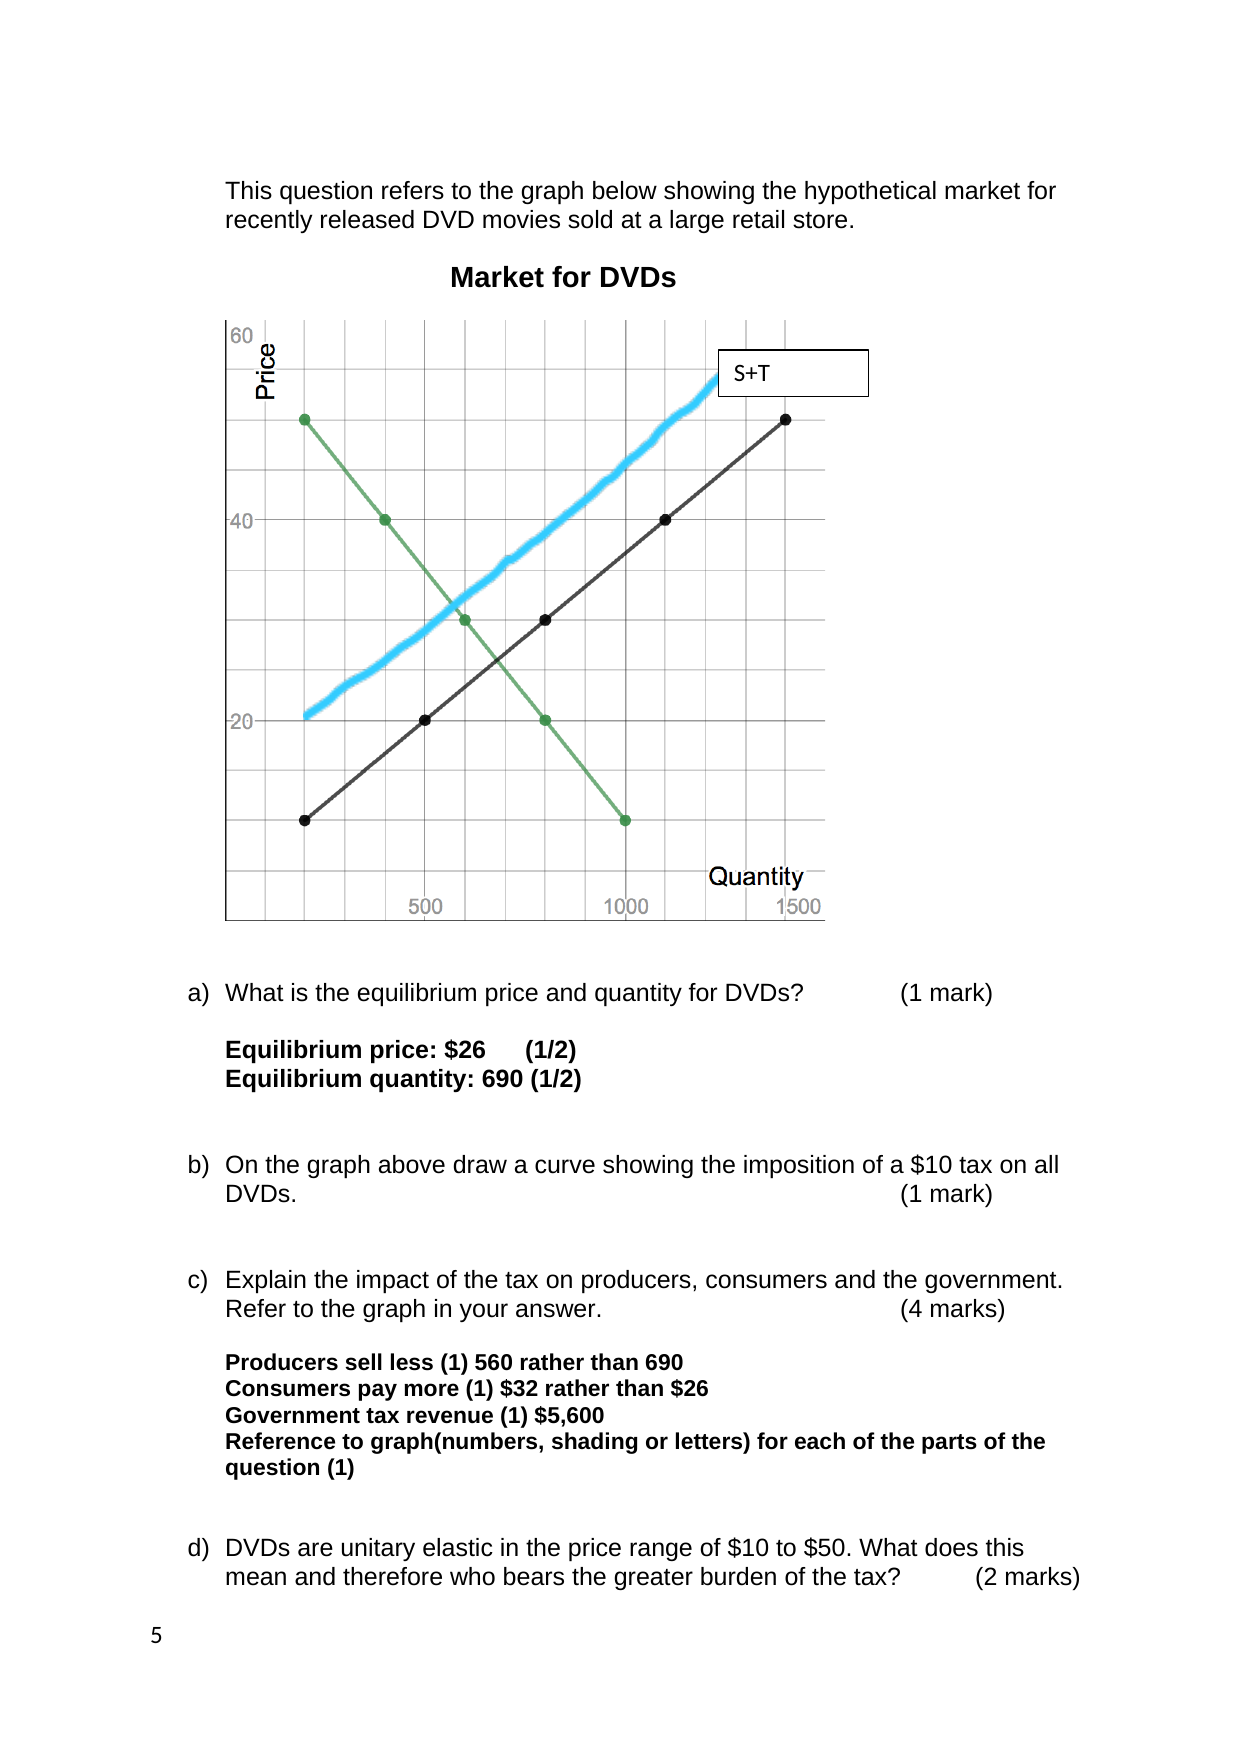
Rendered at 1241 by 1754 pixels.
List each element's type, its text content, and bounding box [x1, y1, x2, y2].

list Reference to graph(numbers, shading or letters) for each of the parts of the question (1) [225, 1428, 1090, 1481]
list Consumers pay more (1) $32 rather than $26 [225, 1375, 1090, 1402]
text Equilibrium price: $26 (1/2) [225, 1035, 1090, 1064]
list Producers sell less (1) 560 rather than 690 [225, 1349, 1090, 1375]
list Government tax revenue (1) $5,600 [225, 1402, 1090, 1428]
list DVDs are unitary elastic in the price range of $10 to $50. What does this mean and therefore who bears the greater burden of the tax? (2 marks) [187, 1533, 1090, 1591]
list Market for DVDs [375, 260, 1090, 294]
picture [225, 320, 826, 921]
list This question refers to the graph below showing the hypothetical market for recently released DVD movies sold at a large retail store. [225, 176, 1090, 234]
list Explain the impact of the tax on producers, consumers and the government. Refer to the graph in your answer. (4 marks) [187, 1265, 1090, 1323]
text Equilibrium quantity: 690 (1/2) [225, 1064, 1090, 1093]
list What is the equilibrium price and quantity for DVDs? (1 mark) [187, 978, 1090, 1006]
list On the graph above draw a curve showing the imposition of a $10 tax on all DVDs. (1 mark) [187, 1150, 1090, 1208]
